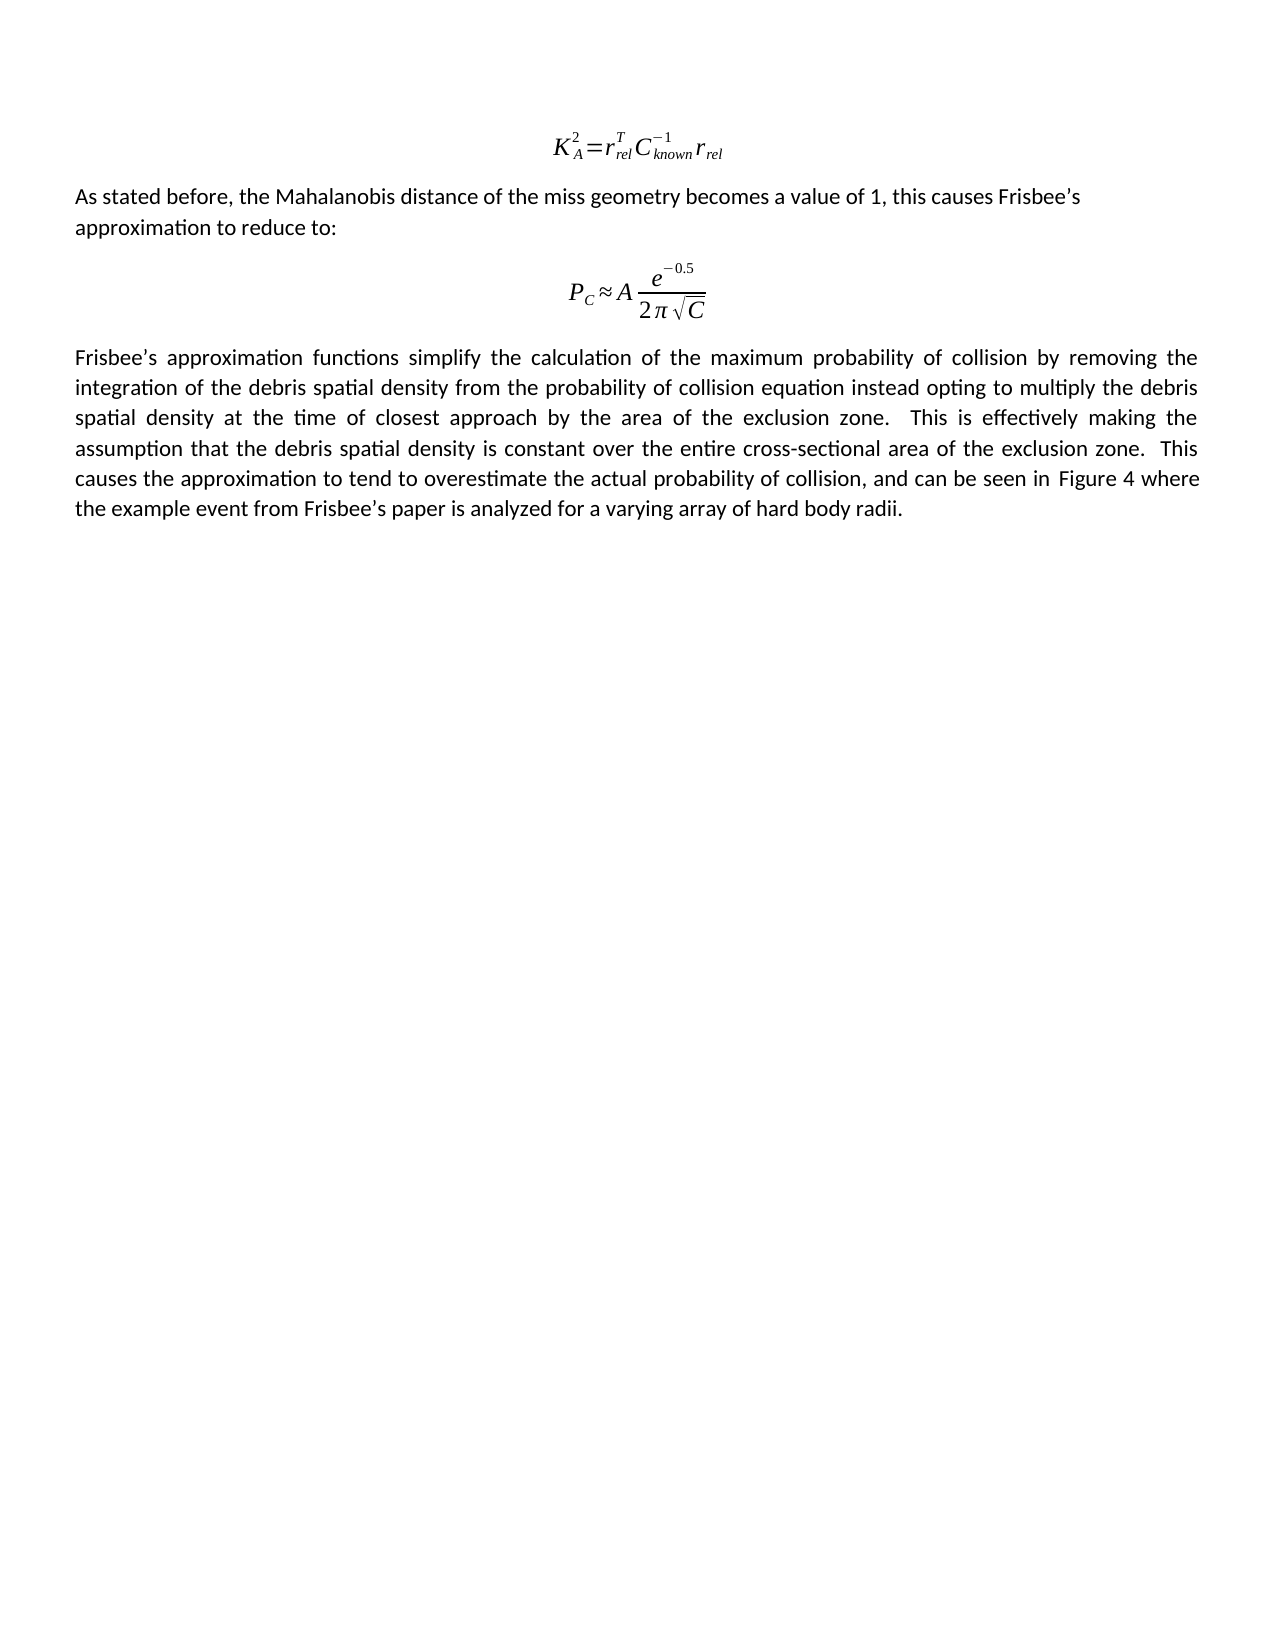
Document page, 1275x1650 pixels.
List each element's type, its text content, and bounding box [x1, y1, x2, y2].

text As stated before, the Mahalanobis distance of the miss geometry becomes a value of 1, this causes Frisbee’s approximation to reduce to: [75, 182, 1200, 241]
text Frisbee’s approximation functions simplify the calculation of the maximum probability of collision by removing the integration of the debris spatial density from the probability of collision equation instead opting to multiply the debris spatial density at the time of closest approach by the area of the exclusion zone. This is effectively making the assumption that the debris spatial density is constant over the entire cross-sectional area of the exclusion zone. This causes the approximation to tend to overestimate the actual probability of collision, and can be seen in Figure 4 where the example event from Frisbee’s paper is analyzed for a varying array of hard body radii. [75, 343, 1200, 522]
